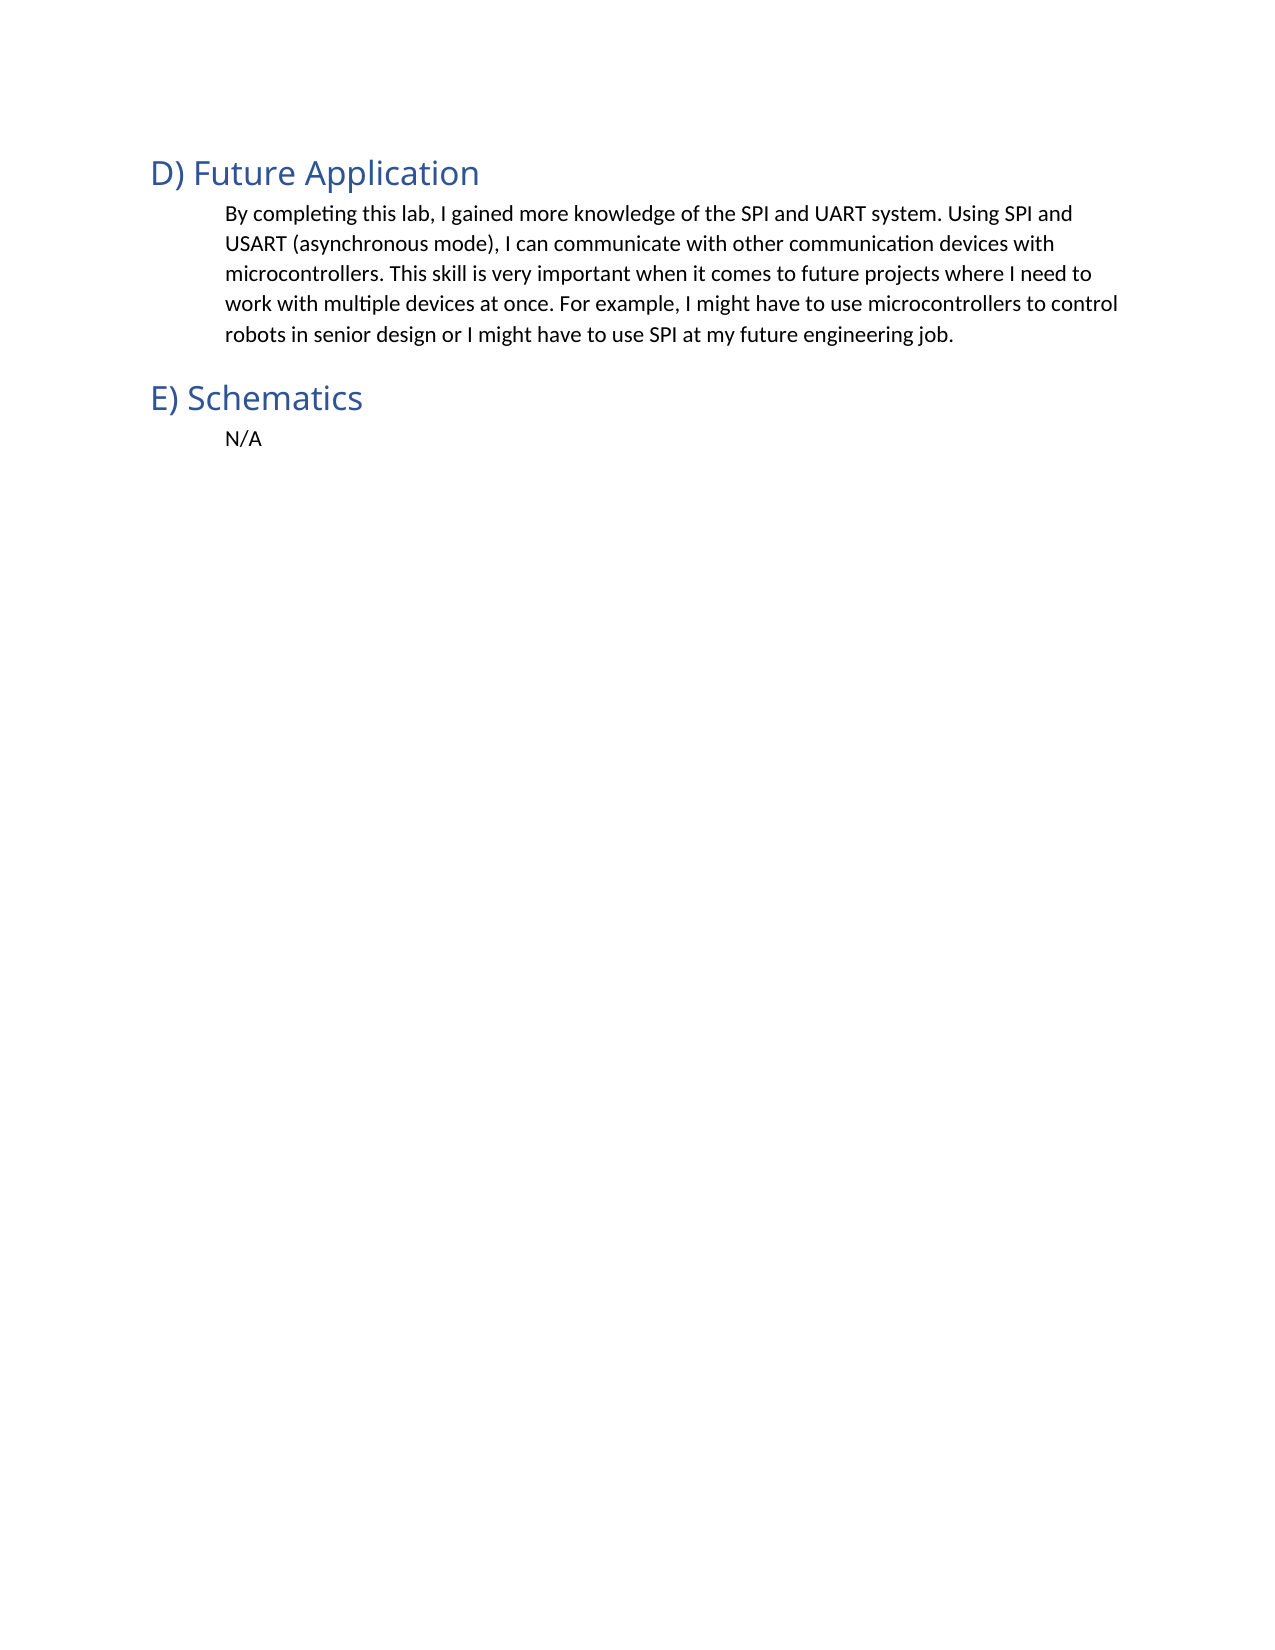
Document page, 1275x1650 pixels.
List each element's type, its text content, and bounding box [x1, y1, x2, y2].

text N/A [225, 424, 1125, 452]
text D) Future Application [150, 150, 1125, 195]
text E) Schematics [150, 375, 1125, 420]
text By completing this lab, I gained more knowledge of the SPI and UART system. Using SPI and USART (asynchronous mode), I can communicate with other communication devices with microcontrollers. This skill is very important when it comes to future projects where I need to work with multiple devices at once. For example, I might have to use microcontrollers to control robots in senior design or I might have to use SPI at my future engineering job. [225, 199, 1125, 348]
